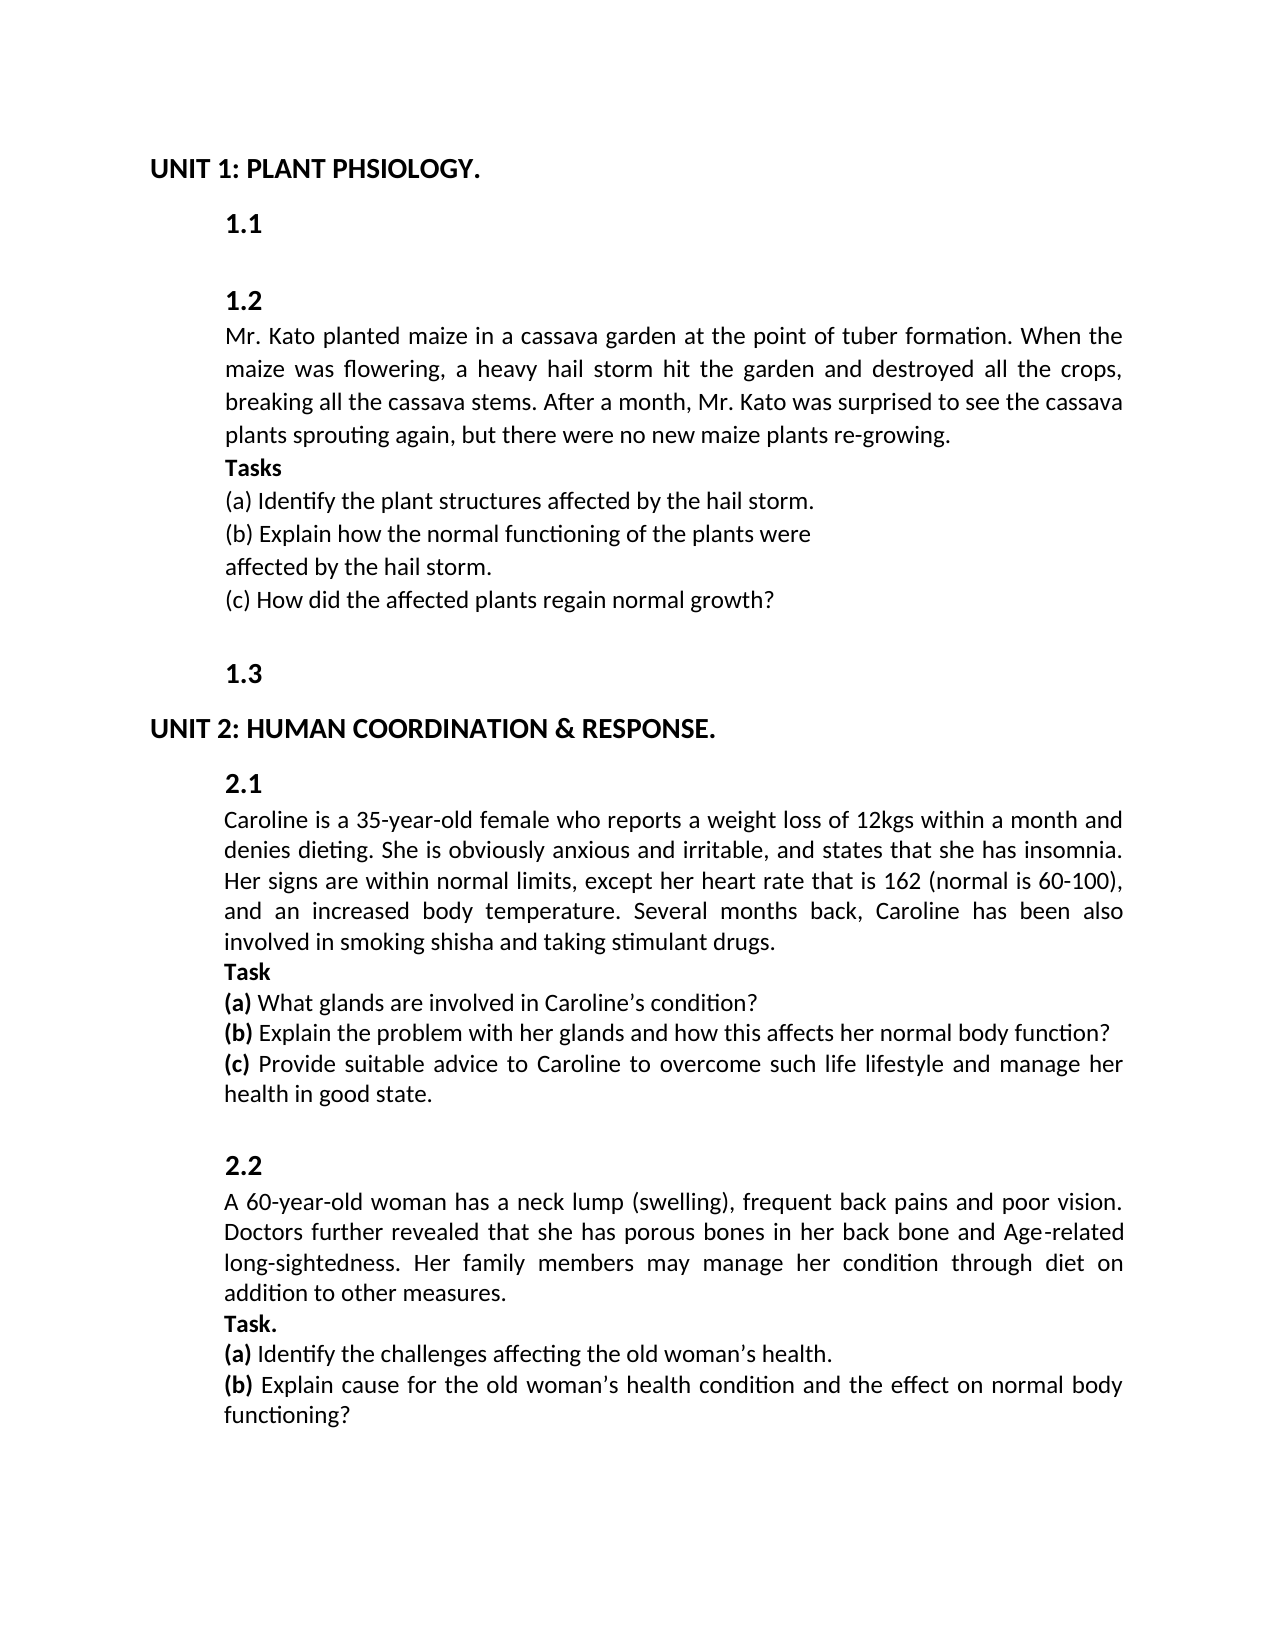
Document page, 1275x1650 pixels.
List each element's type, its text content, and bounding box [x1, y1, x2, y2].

list Caroline is a 35-year-old female who reports a weight loss of 12kgs within a month and denies dieting. She is obviously anxious and irritable, and states that she has insomnia. Her signs are within normal limits, except her heart rate that is 162 (normal is 60-100), and an increased body temperature. Several months back, Caroline has been also involved in smoking shisha and taking stimulant drugs. [224, 804, 1124, 956]
list (a) Identify the plant structures affected by the hail storm. [225, 485, 1125, 516]
text UNIT 2: HUMAN COORDINATION & RESPONSE. [150, 710, 1125, 746]
list 1.2 [225, 282, 1125, 318]
list 2.1 [225, 765, 1125, 801]
list Mr. Kato planted maize in a cassava garden at the point of tuber formation. When the maize was flowering, a heavy hail storm hit the garden and destroyed all the crops, breaking all the cassava stems. After a month, Mr. Kato was surprised to see the cassava plants sprouting again, but there were no new maize plants re-growing. [225, 320, 1125, 450]
text (a) What glands are involved in Caroline’s condition? [224, 987, 1124, 1017]
list 2.2 [225, 1147, 1125, 1183]
text UNIT 1: PLANT PHSIOLOGY. [150, 150, 1125, 186]
list (a) Identify the challenges affecting the old woman’s health. [224, 1338, 1124, 1369]
list affected by the hail storm. [225, 551, 1125, 581]
list Tasks [225, 452, 1125, 483]
list A 60-year-old woman has a neck lump (swelling), frequent back pains and poor vision. Doctors further revealed that she has porous bones in her back bone and Age-related long-sightedness. Her family members may manage her condition through diet on addition to other measures. [224, 1186, 1124, 1308]
list (b) Explain cause for the old woman’s health condition and the effect on normal body functioning? [224, 1369, 1124, 1430]
list 1.3 [225, 655, 1125, 691]
list (c) How did the affected plants regain normal growth? [225, 584, 1125, 614]
list Task. [224, 1308, 1124, 1338]
list 1.1 [225, 205, 1125, 241]
text (c) Provide suitable advice to Caroline to overcome such life lifestyle and manage her health in good state. [224, 1048, 1124, 1109]
list (b) Explain how the normal functioning of the plants were [225, 518, 1125, 548]
text Task [224, 956, 1124, 987]
text (b) Explain the problem with her glands and how this affects her normal body function? [224, 1017, 1124, 1048]
